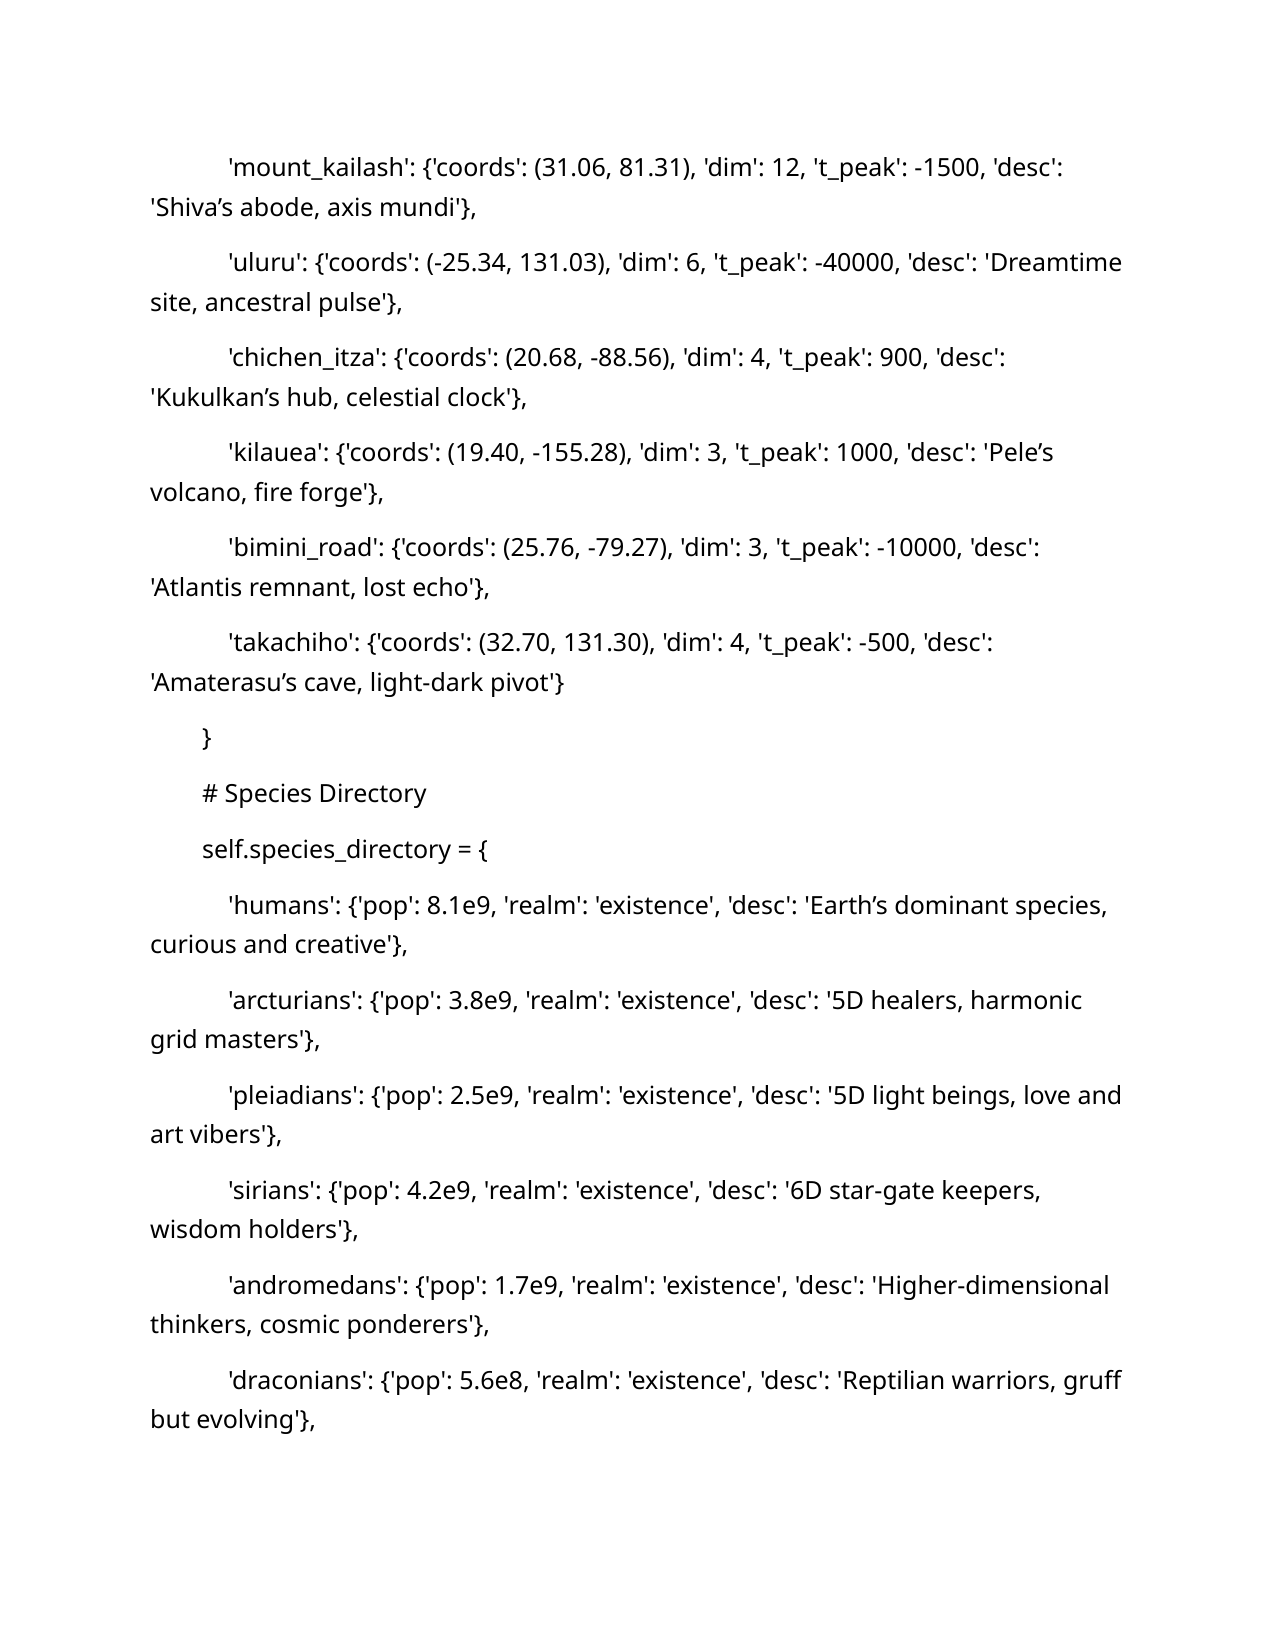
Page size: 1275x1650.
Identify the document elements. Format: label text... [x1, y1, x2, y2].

text } [150, 720, 1125, 754]
text self.species_directory = { [150, 832, 1125, 866]
text 'pleiadians': {'pop': 2.5e9, 'realm': 'existence', 'desc': '5D light beings, love and art vibers'}, [150, 1077, 1125, 1151]
text # Species Directory [150, 776, 1125, 810]
text 'andromedans': {'pop': 1.7e9, 'realm': 'existence', 'desc': 'Higher-dimensional thinkers, cosmic ponderers'}, [150, 1267, 1125, 1341]
text 'sirians': {'pop': 4.2e9, 'realm': 'existence', 'desc': '6D star-gate keepers, wisdom holders'}, [150, 1172, 1125, 1246]
text 'chichen_itza': {'coords': (20.68, -88.56), 'dim': 4, 't_peak': 900, 'desc': 'Kukulkan’s hub, celestial clock'}, [150, 340, 1125, 413]
text 'bimini_road': {'coords': (25.76, -79.27), 'dim': 3, 't_peak': -10000, 'desc': 'Atlantis remnant, lost echo'}, [150, 530, 1125, 603]
text 'mount_kailash': {'coords': (31.06, 81.31), 'dim': 12, 't_peak': -1500, 'desc': 'Shiva’s abode, axis mundi'}, [150, 150, 1125, 223]
text 'arcturians': {'pop': 3.8e9, 'realm': 'existence', 'desc': '5D healers, harmonic grid masters'}, [150, 982, 1125, 1056]
text 'takachiho': {'coords': (32.70, 131.30), 'dim': 4, 't_peak': -500, 'desc': 'Amaterasu’s cave, light-dark pivot'} [150, 625, 1125, 698]
text 'humans': {'pop': 8.1e9, 'realm': 'existence', 'desc': 'Earth’s dominant species, curious and creative'}, [150, 887, 1125, 961]
text 'draconians': {'pop': 5.6e8, 'realm': 'existence', 'desc': 'Reptilian warriors, gruff but evolving'}, [150, 1362, 1125, 1436]
text 'kilauea': {'coords': (19.40, -155.28), 'dim': 3, 't_peak': 1000, 'desc': 'Pele’s volcano, fire forge'}, [150, 435, 1125, 508]
text 'uluru': {'coords': (-25.34, 131.03), 'dim': 6, 't_peak': -40000, 'desc': 'Dreamtime site, ancestral pulse'}, [150, 245, 1125, 318]
